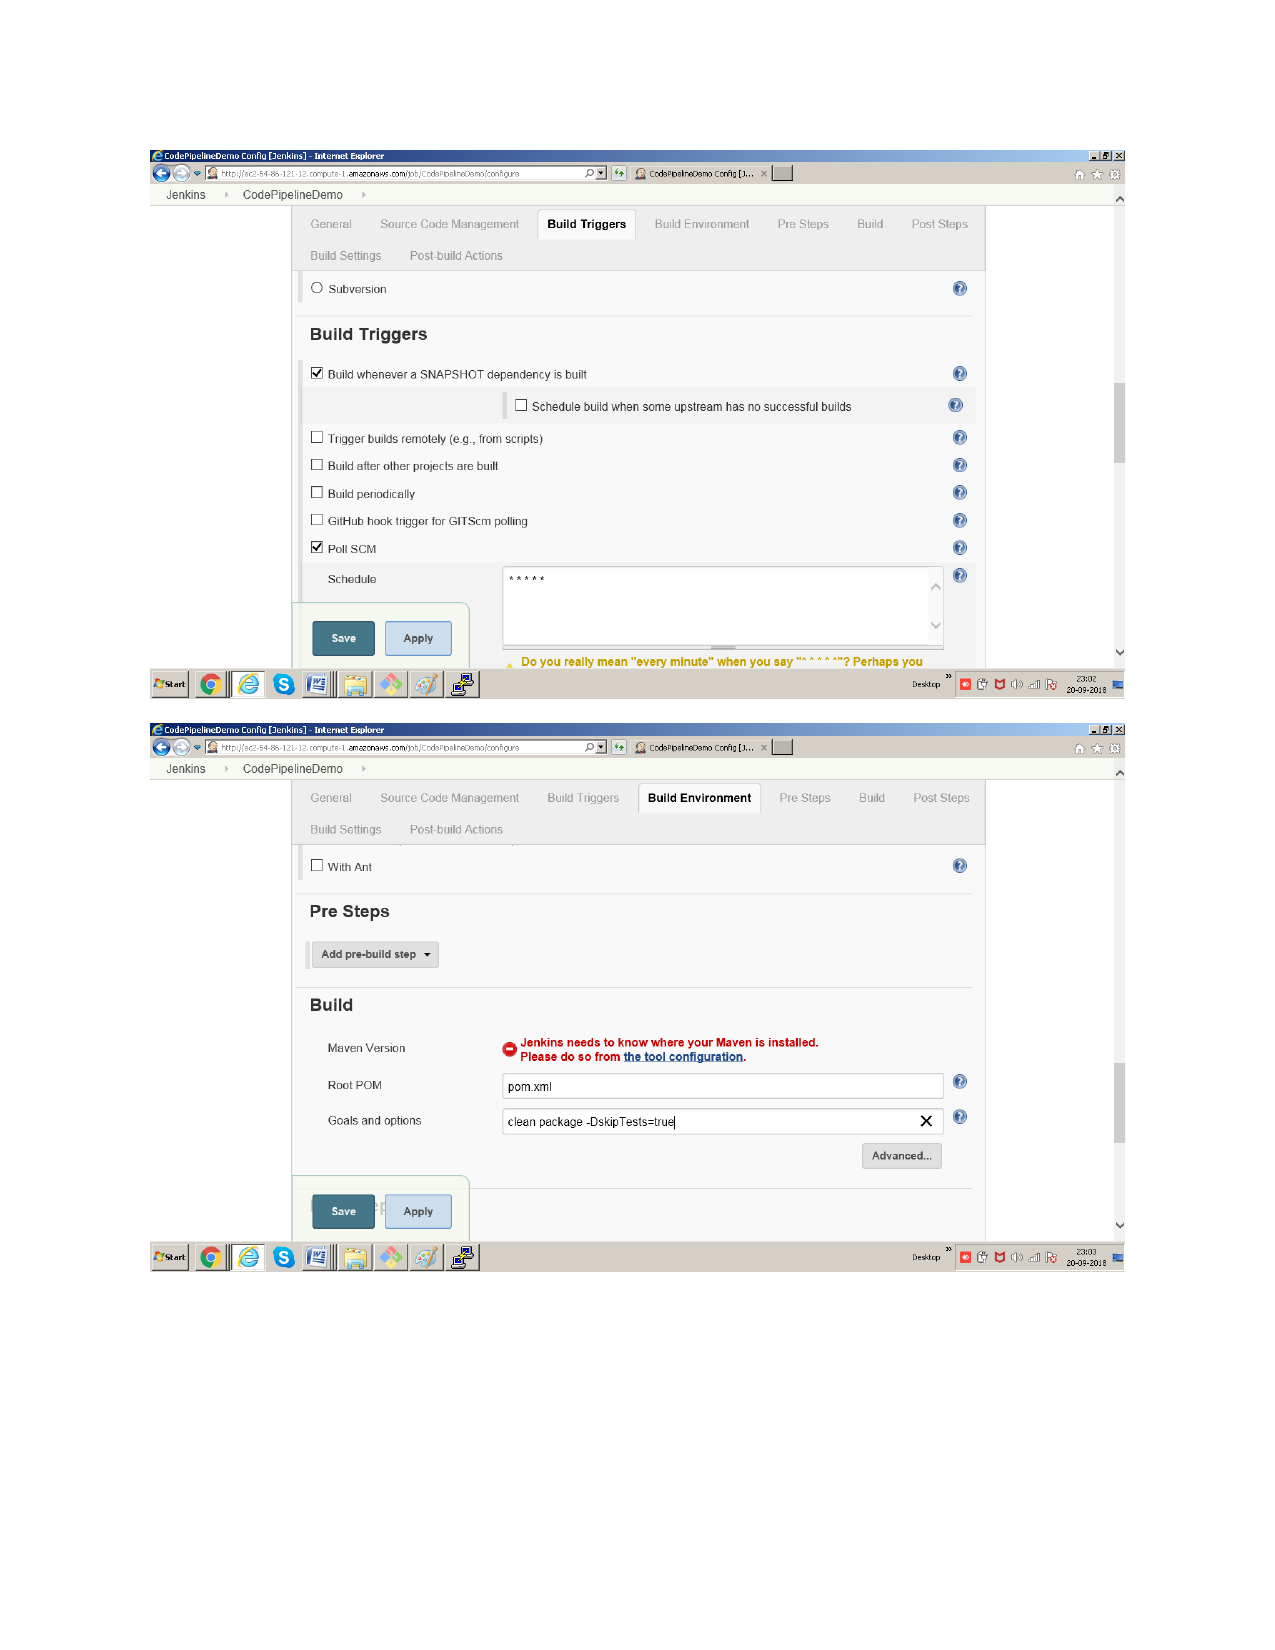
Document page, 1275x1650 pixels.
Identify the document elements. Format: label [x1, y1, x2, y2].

picture [150, 723, 1125, 1272]
picture [150, 150, 1125, 699]
